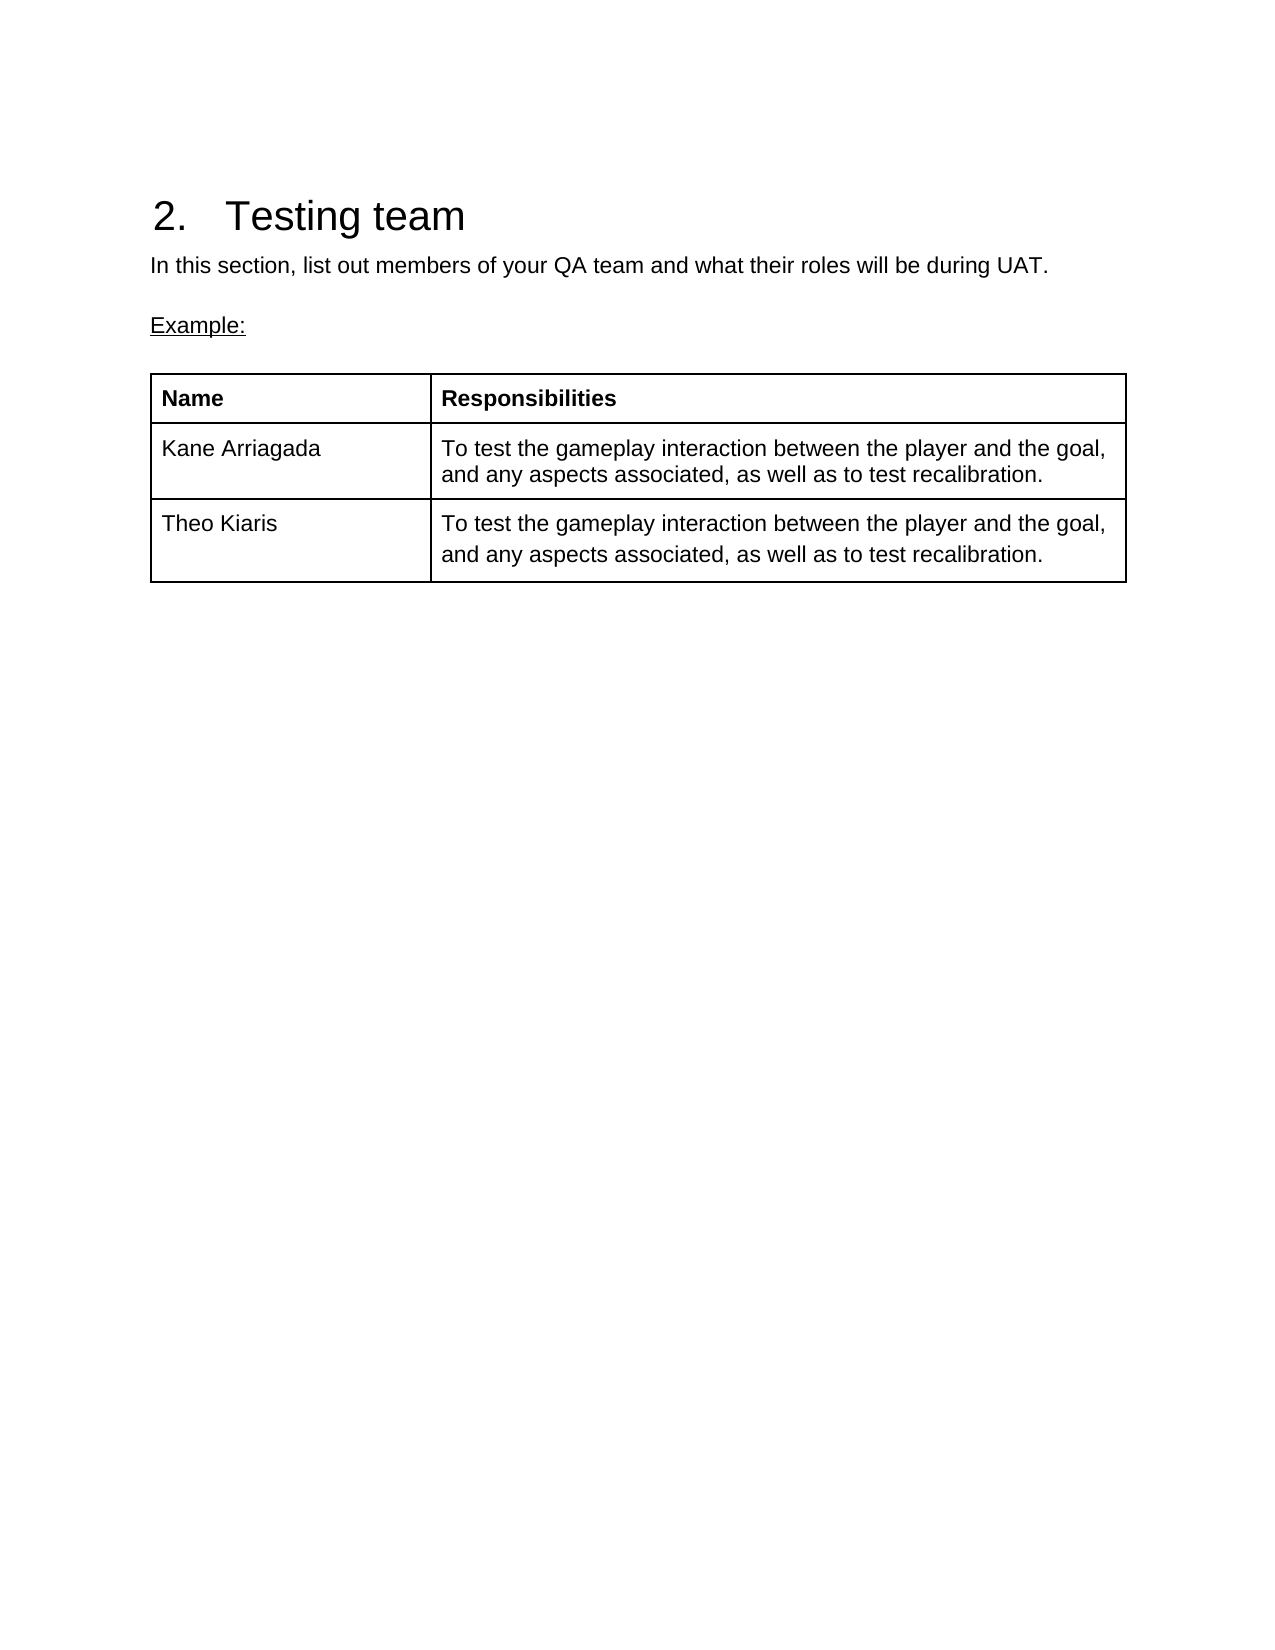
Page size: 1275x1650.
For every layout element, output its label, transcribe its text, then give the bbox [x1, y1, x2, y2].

table_header Responsibilities [432, 375, 1125, 422]
text In this section, list out members of your QA team and what their roles will be during UAT. [150, 252, 1125, 278]
table_cell Kane Arriagada [152, 424, 430, 498]
text Example: [150, 312, 1125, 339]
table_cell To test the gameplay interaction between the player and the goal, and any aspects associated, as well as to test recalibration. [432, 500, 1125, 581]
subtitle Testing team [187, 192, 1125, 239]
table_cell Theo Kiaris [152, 500, 430, 581]
table_header Name [152, 375, 430, 422]
table_cell To test the gameplay interaction between the player and the goal, and any aspects associated, as well as to test recalibration. [432, 424, 1125, 498]
